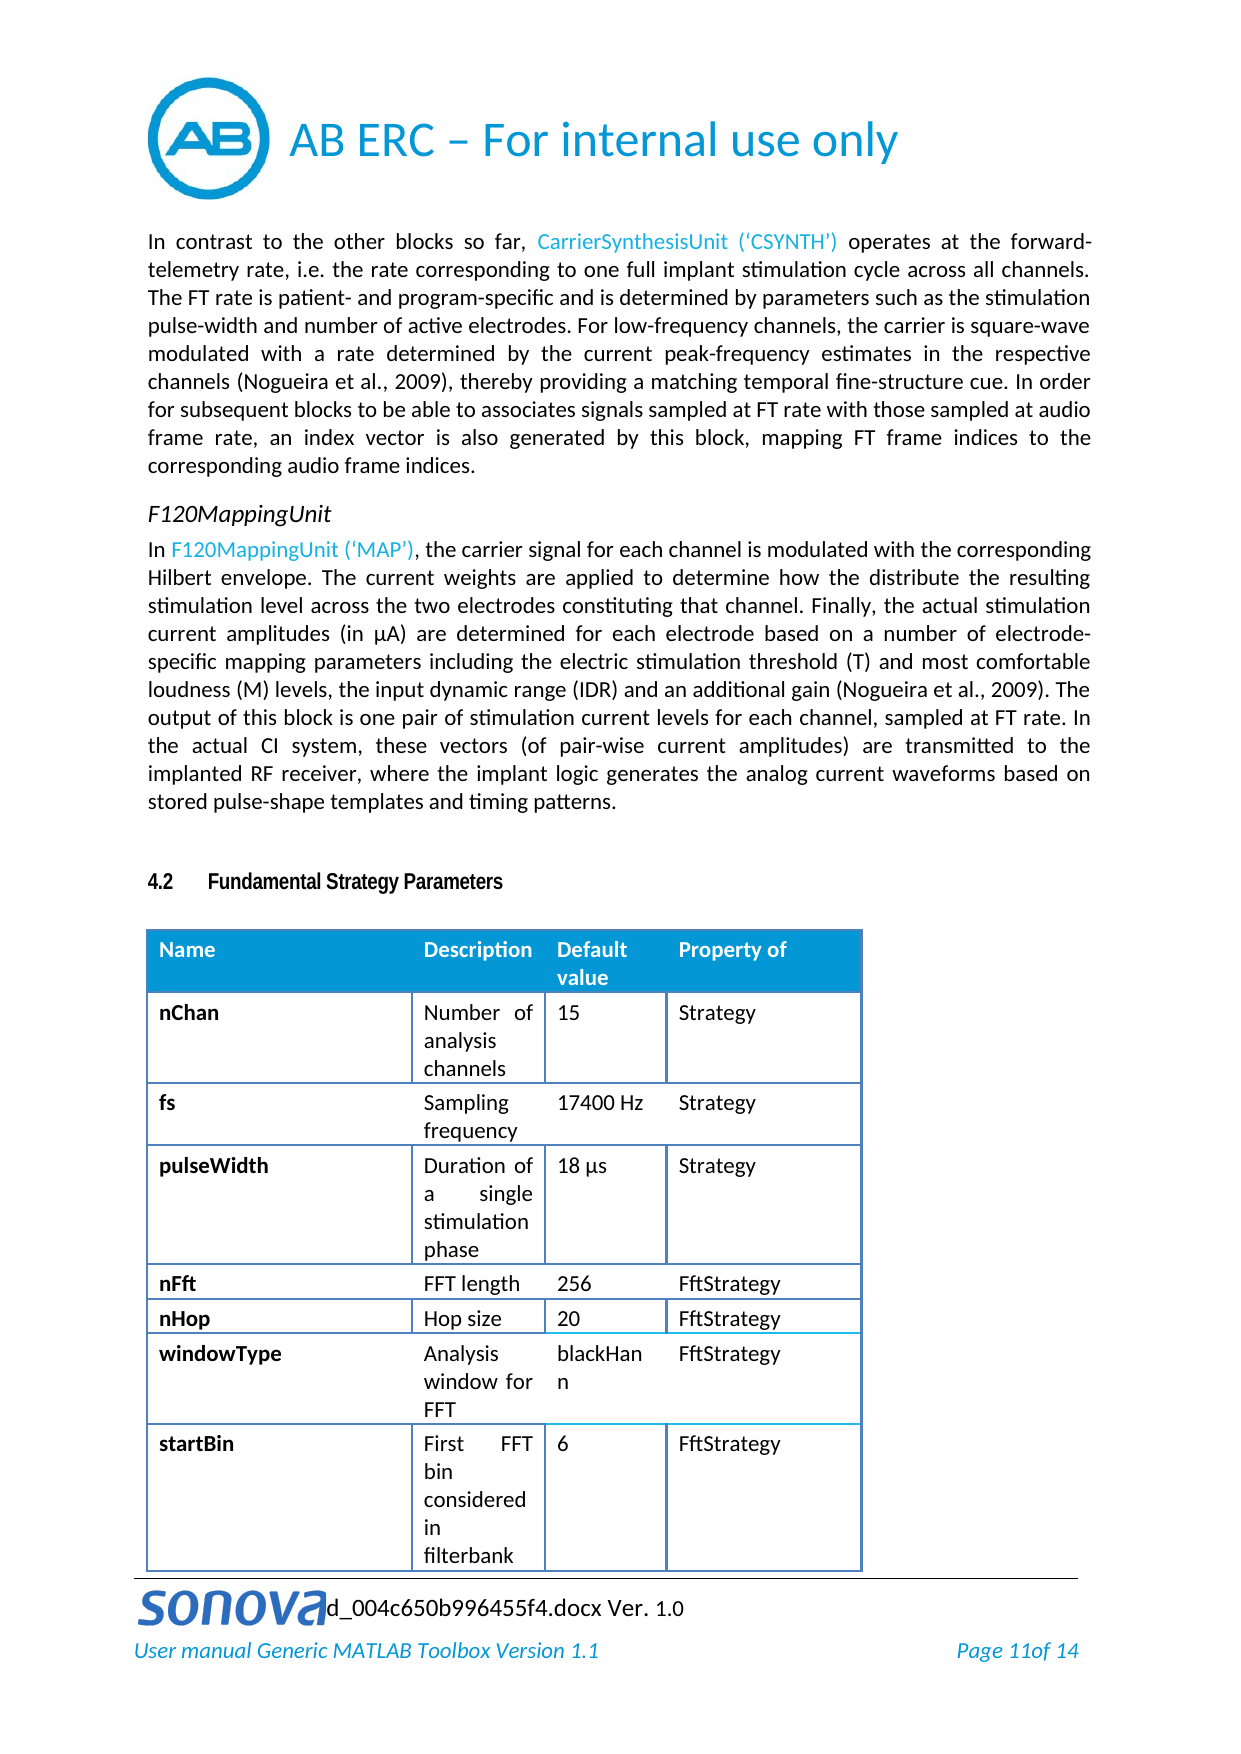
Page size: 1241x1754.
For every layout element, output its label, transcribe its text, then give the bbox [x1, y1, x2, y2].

table_cell 15 [546, 993, 665, 1082]
table_header Description [412, 931, 545, 991]
table_cell Strategy [666, 1084, 860, 1144]
table_cell 18 µs [546, 1146, 665, 1263]
table_cell blackHann [545, 1334, 666, 1423]
table_cell windowType [148, 1334, 412, 1423]
subtitle Fundamental Strategy Parameters [148, 868, 1092, 894]
table_cell nChan [148, 993, 411, 1082]
table_cell FftStrategy [668, 1300, 860, 1332]
table_cell nHop [148, 1300, 411, 1332]
table_cell Duration of a single stimulation phase [413, 1146, 544, 1263]
table_cell 20 [546, 1300, 665, 1332]
table_cell startBin [148, 1425, 411, 1569]
table_header Property of [666, 931, 860, 991]
table_cell Analysis window for FFT [412, 1334, 545, 1423]
table_cell FftStrategy [668, 1425, 860, 1569]
table_cell First FFT bin considered in filterbank [413, 1425, 544, 1569]
table_cell FftStrategy [666, 1334, 860, 1423]
table_cell Strategy [668, 993, 860, 1082]
table_header Name [148, 931, 412, 991]
table_cell Sampling frequency [412, 1084, 545, 1144]
text In F120MappingUnit (‘MAP’), the carrier signal for each channel is modulated with the corresponding Hilbert envelope. The current weights are applied to determine how the distribute the resulting stimulation level across the two electrodes constituting that channel. Finally, the actual stimulation current amplitudes (in µA) are determined for each electrode based on a number of electrode-specific mapping parameters including the electric stimulation threshold (T) and most comfortable loudness (M) levels, the input dynamic range (IDR) and an additional gain (Nogueira et al., 2009). The output of this block is one pair of stimulation current levels for each channel, sampled at FT rate. In the actual CI system, these vectors (of pair-wise current amplitudes) are transmitted to the implanted RF receiver, where the implant logic generates the analog current waveforms based on stored pulse-shape templates and timing patterns. [148, 535, 1092, 815]
text In contrast to the other blocks so far, CarrierSynthesisUnit (‘CSYNTH’) operates at the forward-telemetry rate, i.e. the rate corresponding to one full implant stimulation cycle across all channels. The FT rate is patient- and program-specific and is determined by parameters such as the stimulation pulse-width and number of active electrodes. For low-frequency channels, the carrier is square-wave modulated with a rate determined by the current peak-frequency estimates in the respective channels (Nogueira et al., 2009), thereby providing a matching temporal fine-structure cue. In order for subsequent blocks to be able to associates signals sampled at FT rate with those sampled at audio frame rate, an index vector is also generated by this block, mapping FT frame indices to the corresponding audio frame indices. [148, 227, 1092, 479]
table_cell fs [148, 1084, 412, 1144]
table_cell nFft [148, 1265, 412, 1298]
table_cell 256 [545, 1265, 666, 1298]
table_cell 17400 Hz [545, 1084, 666, 1144]
table_cell FFT length [412, 1265, 545, 1298]
picture [133, 1585, 327, 1631]
table_cell FftStrategy [666, 1265, 860, 1298]
picture [147, 77, 270, 200]
table_cell Strategy [668, 1146, 860, 1263]
table_cell Hop size [413, 1300, 544, 1332]
table_cell 6 [546, 1425, 665, 1569]
picture [158, 87, 260, 190]
table_cell pulseWidth [148, 1146, 411, 1263]
table_header Default value [545, 931, 666, 991]
text F120MappingUnit [148, 498, 1092, 528]
table_cell Number of analysis channels [413, 993, 544, 1082]
